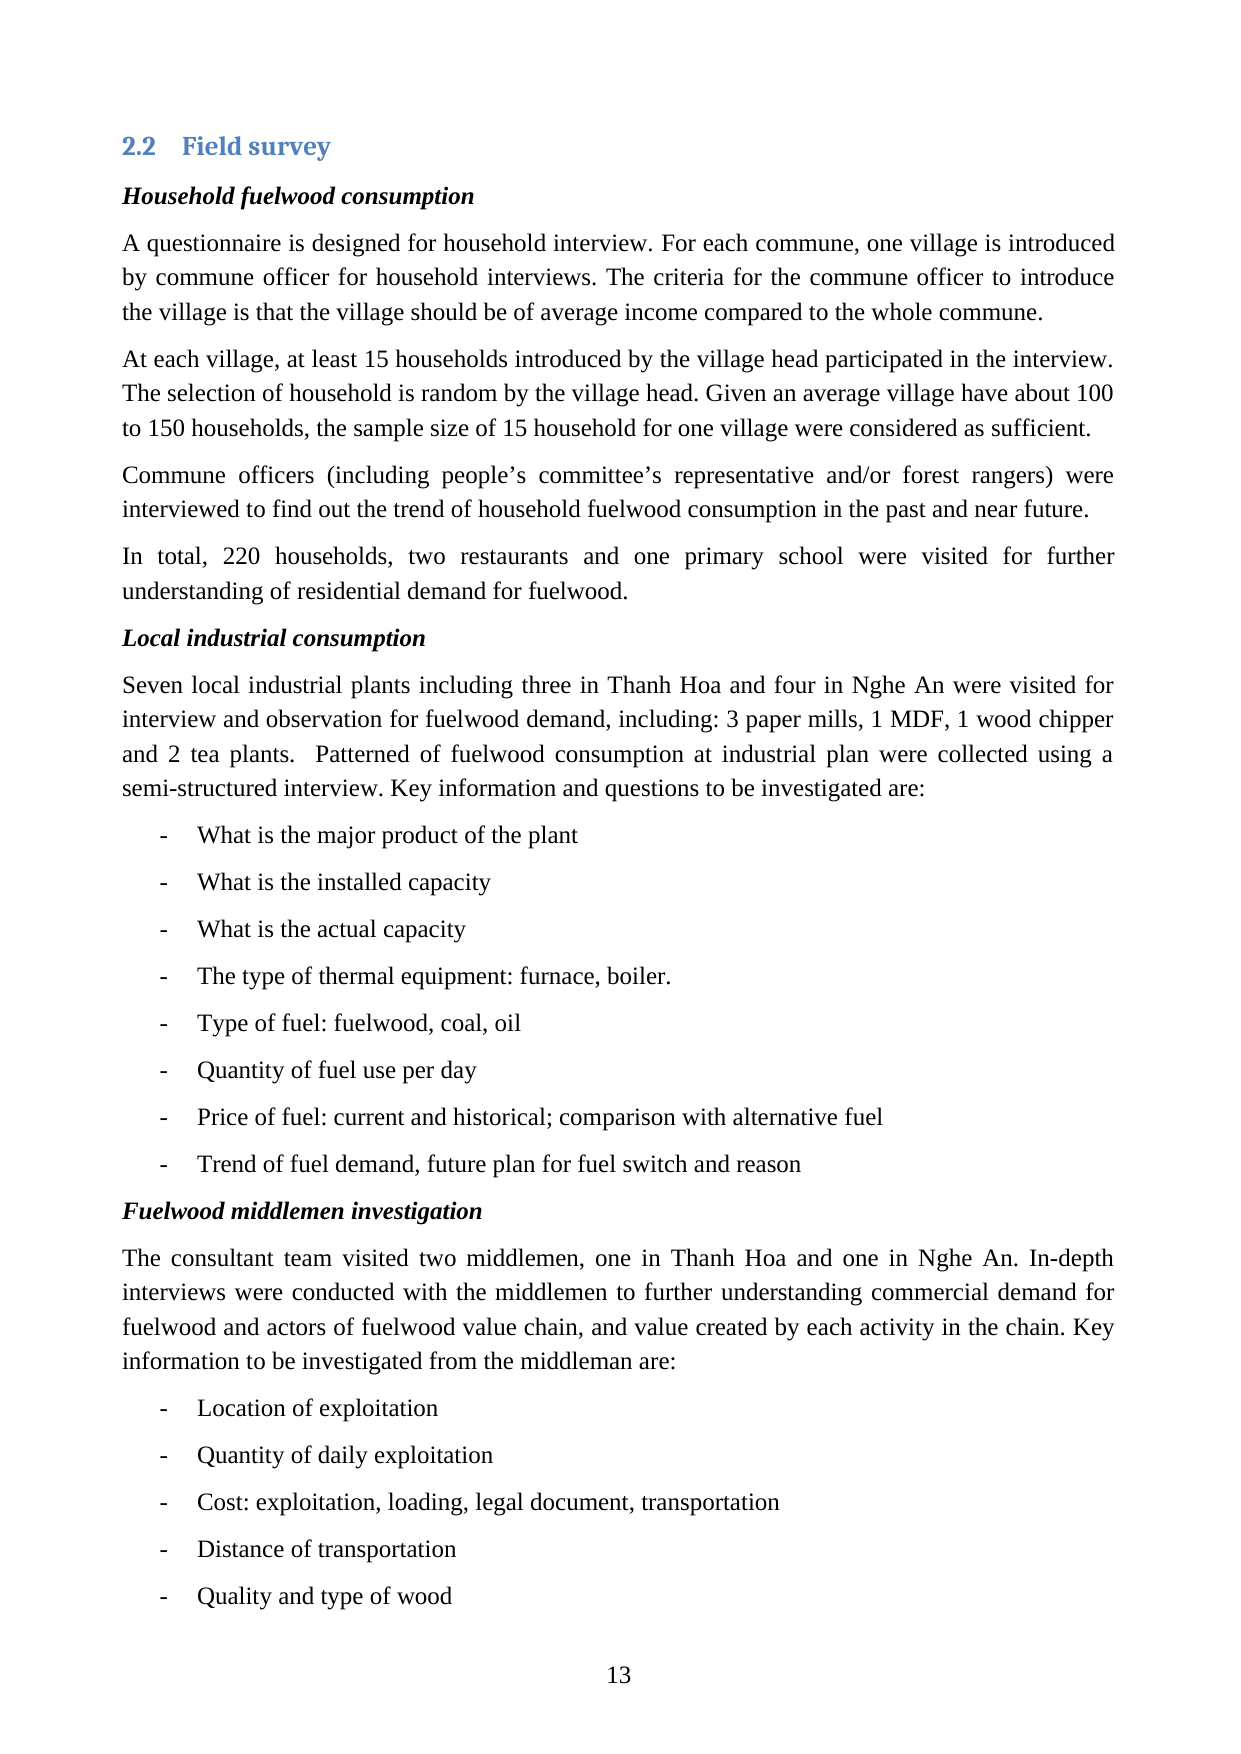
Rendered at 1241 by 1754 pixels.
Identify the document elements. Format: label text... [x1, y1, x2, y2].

text Household fuelwood consumption [122, 181, 1115, 210]
text The consultant team visited two middlemen, one in Thanh Hoa and one in Nghe An. In-depth interviews were conducted with the middlemen to further understanding commercial demand for fuelwood and actors of fuelwood value chain, and value created by each activity in the chain. Key information to be investigated from the middleman are: [122, 1243, 1115, 1375]
list The type of thermal equipment: furnace, boiler. [159, 961, 1115, 990]
text A questionnaire is designed for household interview. For each commune, one village is introduced by commune officer for household interviews. The criteria for the commune officer to introduce the village is that the village should be of average income compared to the whole commune. [122, 228, 1115, 326]
list Distance of transportation [159, 1534, 1115, 1563]
list Quantity of daily exploitation [159, 1440, 1115, 1469]
list Location of exploitation [159, 1393, 1115, 1422]
text At each village, at least 15 households introduced by the village head participated in the interview. The selection of household is random by the village head. Given an average village have about 100 to 150 households, the sample size of 15 household for one village were considered as sufficient. [122, 344, 1115, 442]
text Local industrial consumption [122, 623, 1115, 652]
list Price of fuel: current and historical; comparison with alternative fuel [159, 1102, 1115, 1131]
list Quantity of fuel use per day [159, 1055, 1115, 1084]
list Cost: exploitation, loading, legal document, transportation [159, 1487, 1115, 1516]
text In total, 220 households, two restaurants and one primary school were visited for further understanding of residential demand for fuelwood. [122, 541, 1115, 604]
text Commune officers (including people’s committee’s representative and/or forest rangers) were interviewed to find out the trend of household fuelwood consumption in the past and near future. [122, 460, 1115, 523]
list What is the installed capacity [159, 867, 1115, 896]
subtitle Field survey [122, 131, 1115, 162]
list Type of fuel: fuelwood, coal, oil [159, 1008, 1115, 1037]
text Fuelwood middlemen investigation [122, 1196, 1115, 1225]
list What is the major product of the plant [159, 820, 1115, 849]
list What is the actual capacity [159, 914, 1115, 943]
text Seven local industrial plants including three in Thanh Hoa and four in Nghe An were visited for interview and observation for fuelwood demand, including: 3 paper mills, 1 MDF, 1 wood chipper and 2 tea plants. Patterned of fuelwood consumption at industrial plan were collected using a semi-structured interview. Key information and questions to be investigated are: [122, 670, 1115, 802]
list Quality and type of wood [159, 1581, 1115, 1610]
list Trend of fuel demand, future plan for fuel switch and reason [159, 1149, 1115, 1178]
